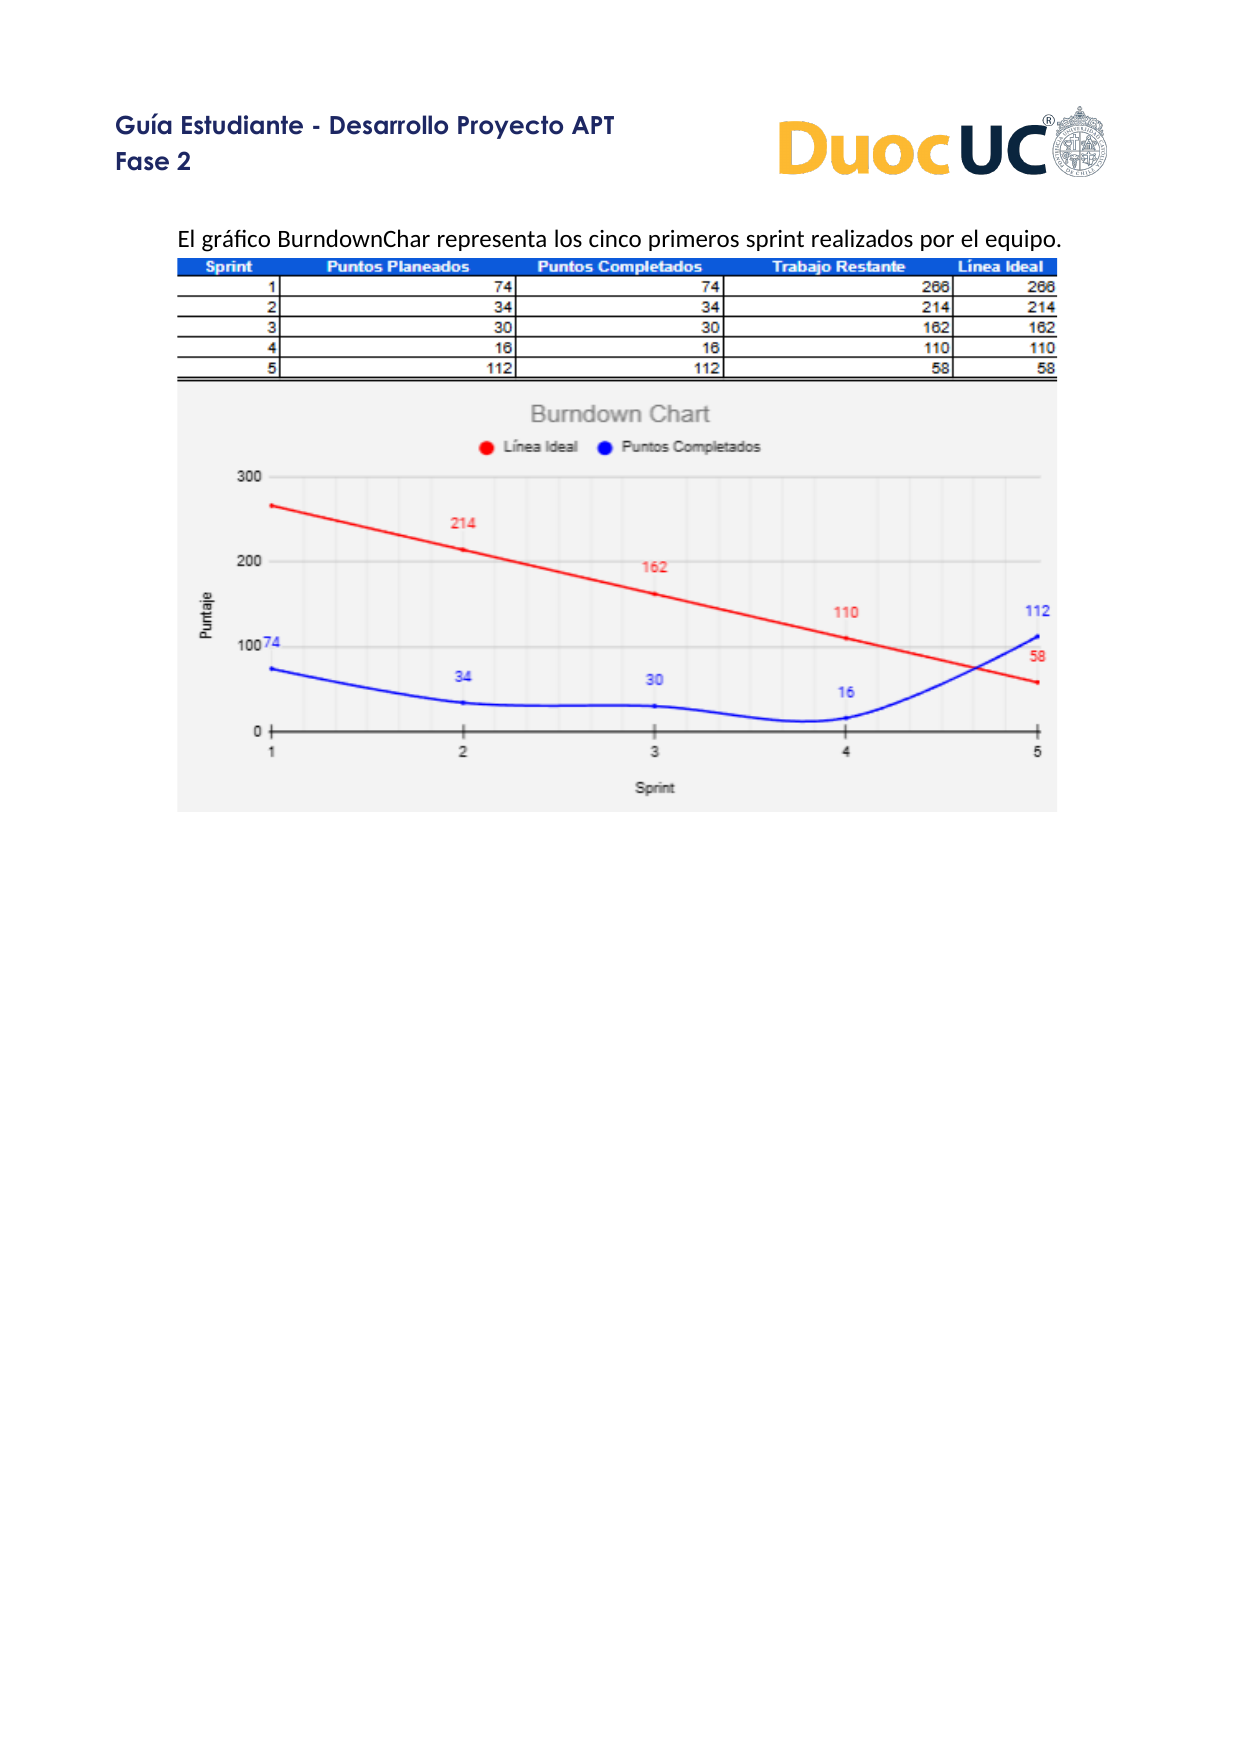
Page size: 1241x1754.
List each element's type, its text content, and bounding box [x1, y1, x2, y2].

picture [779, 106, 1107, 177]
picture [177, 258, 1058, 812]
